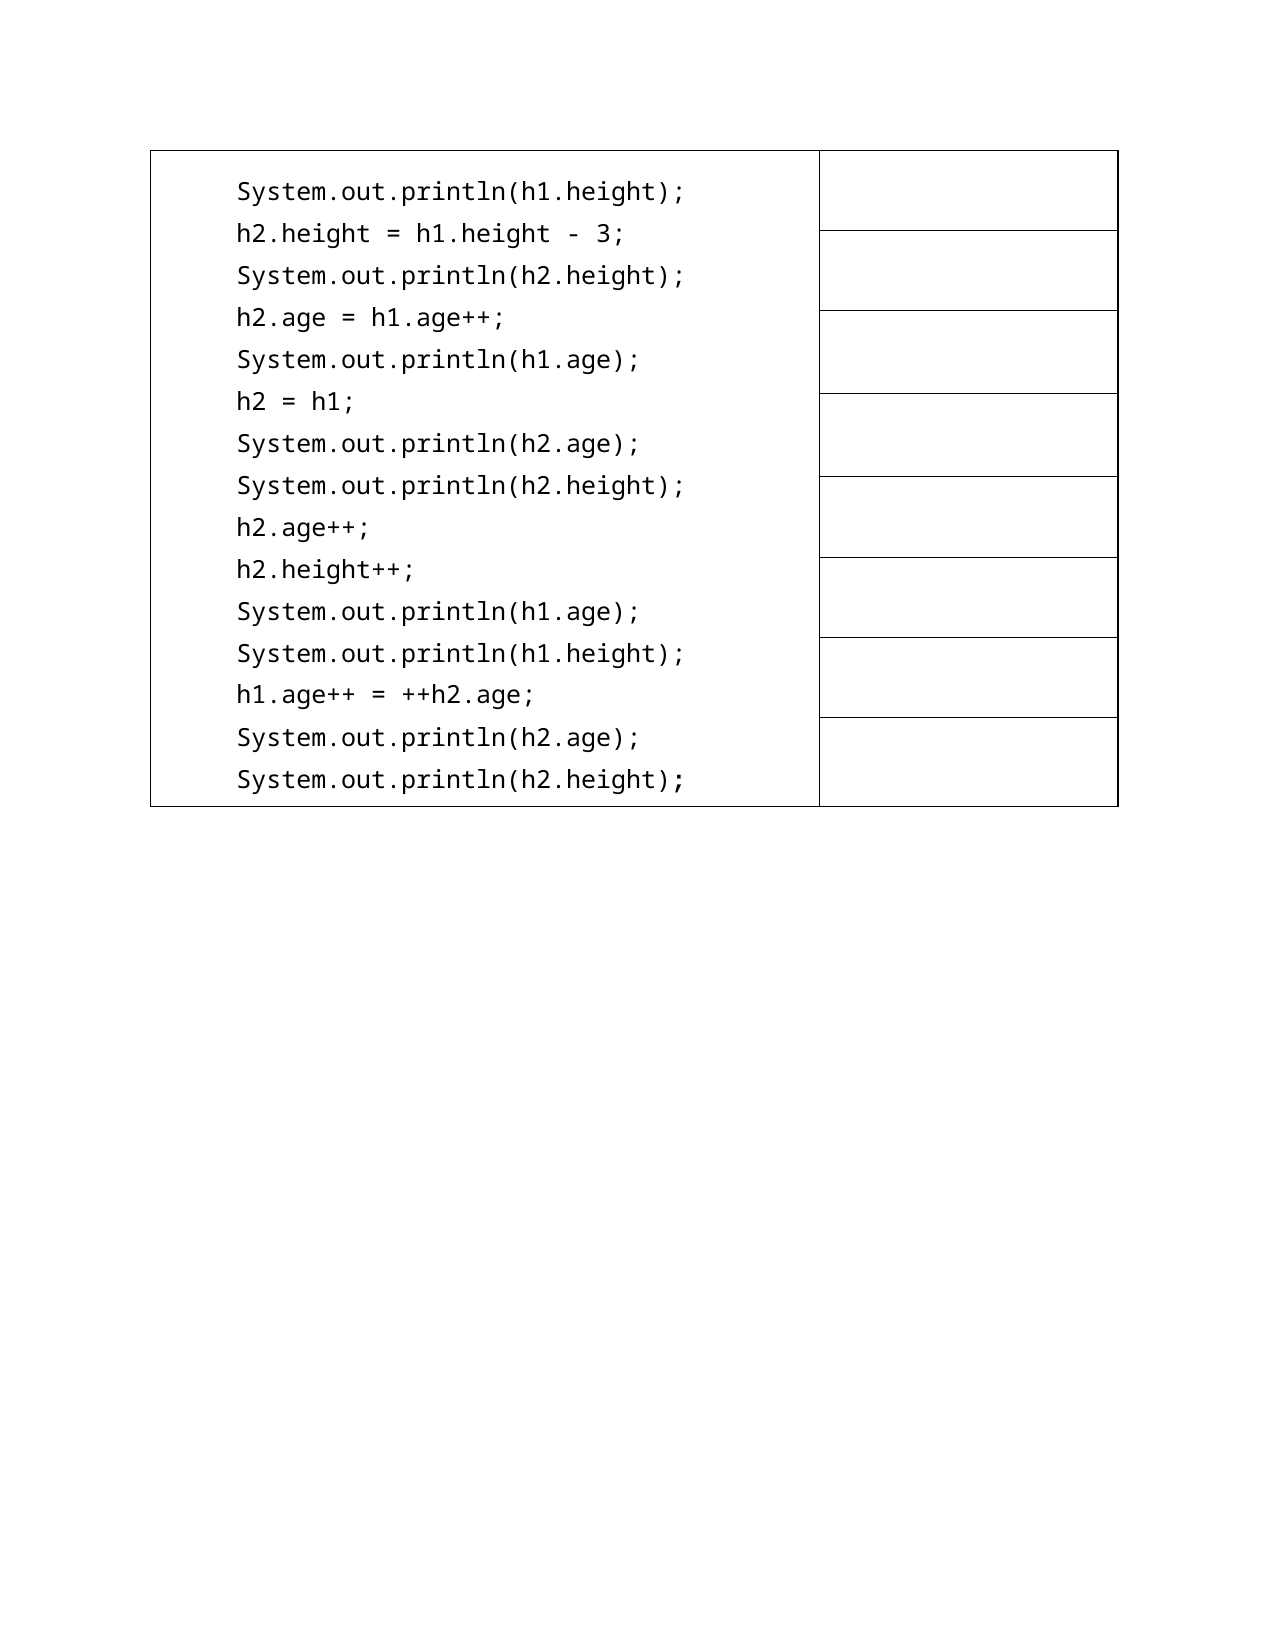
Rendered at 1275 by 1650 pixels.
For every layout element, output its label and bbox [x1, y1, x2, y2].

table_cell [820, 718, 1117, 806]
table_cell [820, 151, 1117, 230]
table_cell [820, 394, 1117, 476]
table_cell [820, 477, 1117, 557]
table_cell [820, 311, 1117, 393]
table_cell [820, 231, 1117, 310]
table_cell [820, 558, 1117, 637]
table_cell [820, 638, 1117, 717]
